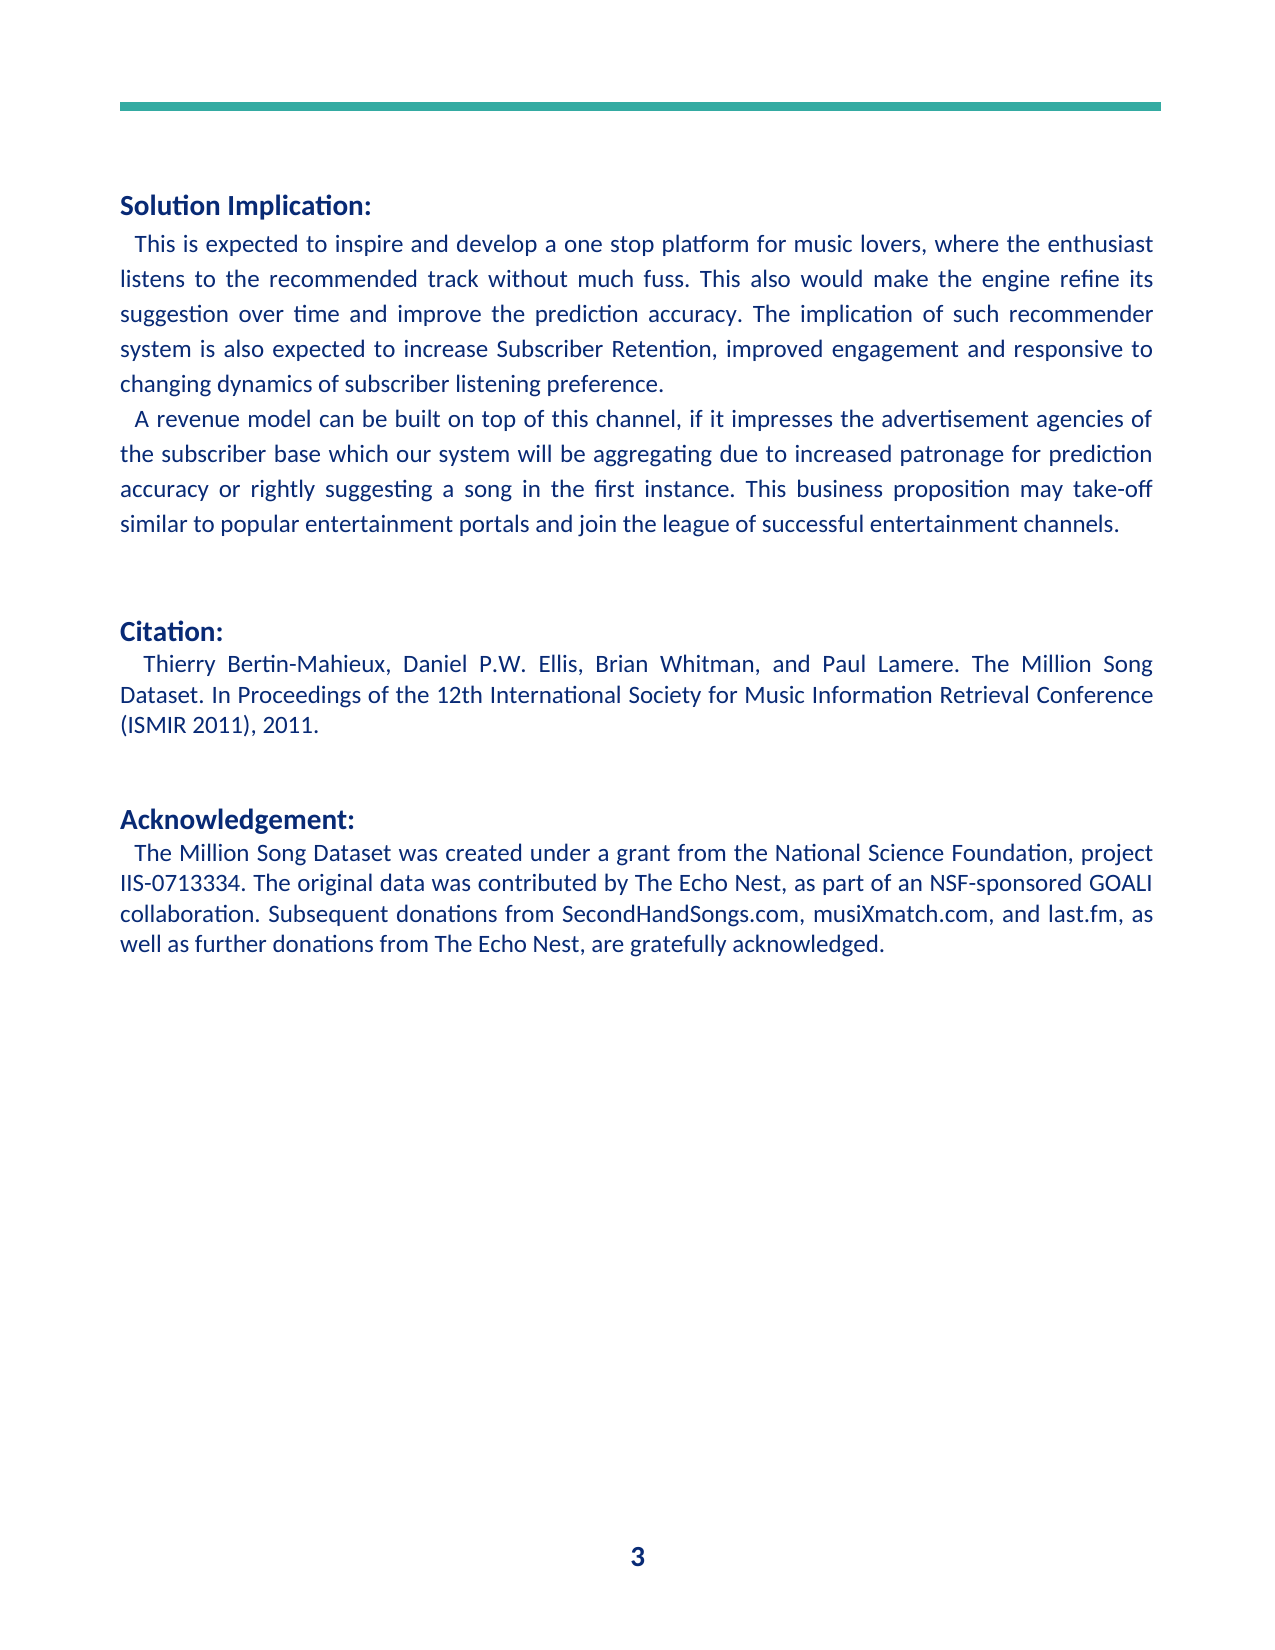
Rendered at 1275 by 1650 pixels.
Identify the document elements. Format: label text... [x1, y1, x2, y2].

text This is expected to inspire and develop a one stop platform for music lovers, where the enthusiast listens to the recommended track without much fuss. This also would make the engine refine its suggestion over time and improve the prediction accuracy. The implication of such recommender system is also expected to increase Subscriber Retention, improved engagement and responsive to changing dynamics of subscriber listening preference. [120, 228, 1155, 398]
text Thierry Bertin-Mahieux, Daniel P.W. Ellis, Brian Whitman, and Paul Lamere. The Million Song Dataset. In Proceedings of the 12th International Society for Music Information Retrieval Conference (ISMIR 2011), 2011. [120, 648, 1155, 740]
text A revenue model can be built on top of this channel, if it impresses the advertisement agencies of the subscriber base which our system will be aggregating due to increased patronage for prediction accuracy or rightly suggesting a song in the first instance. This business proposition may take-off similar to popular entertainment portals and join the league of successful entertainment channels. [120, 403, 1155, 538]
text Acknowledgement: [120, 801, 1155, 837]
text Citation: [120, 613, 1155, 648]
text Solution Implication: [120, 187, 1155, 222]
text The Million Song Dataset was created under a grant from the National Science Foundation, project IIS-0713334. The original data was contributed by The Echo Nest, as part of an NSF-sponsored GOALI collaboration. Subsequent donations from SecondHandSongs.com, musiXmatch.com, and last.fm, as well as further donations from The Echo Nest, are gratefully acknowledged. [120, 837, 1155, 959]
